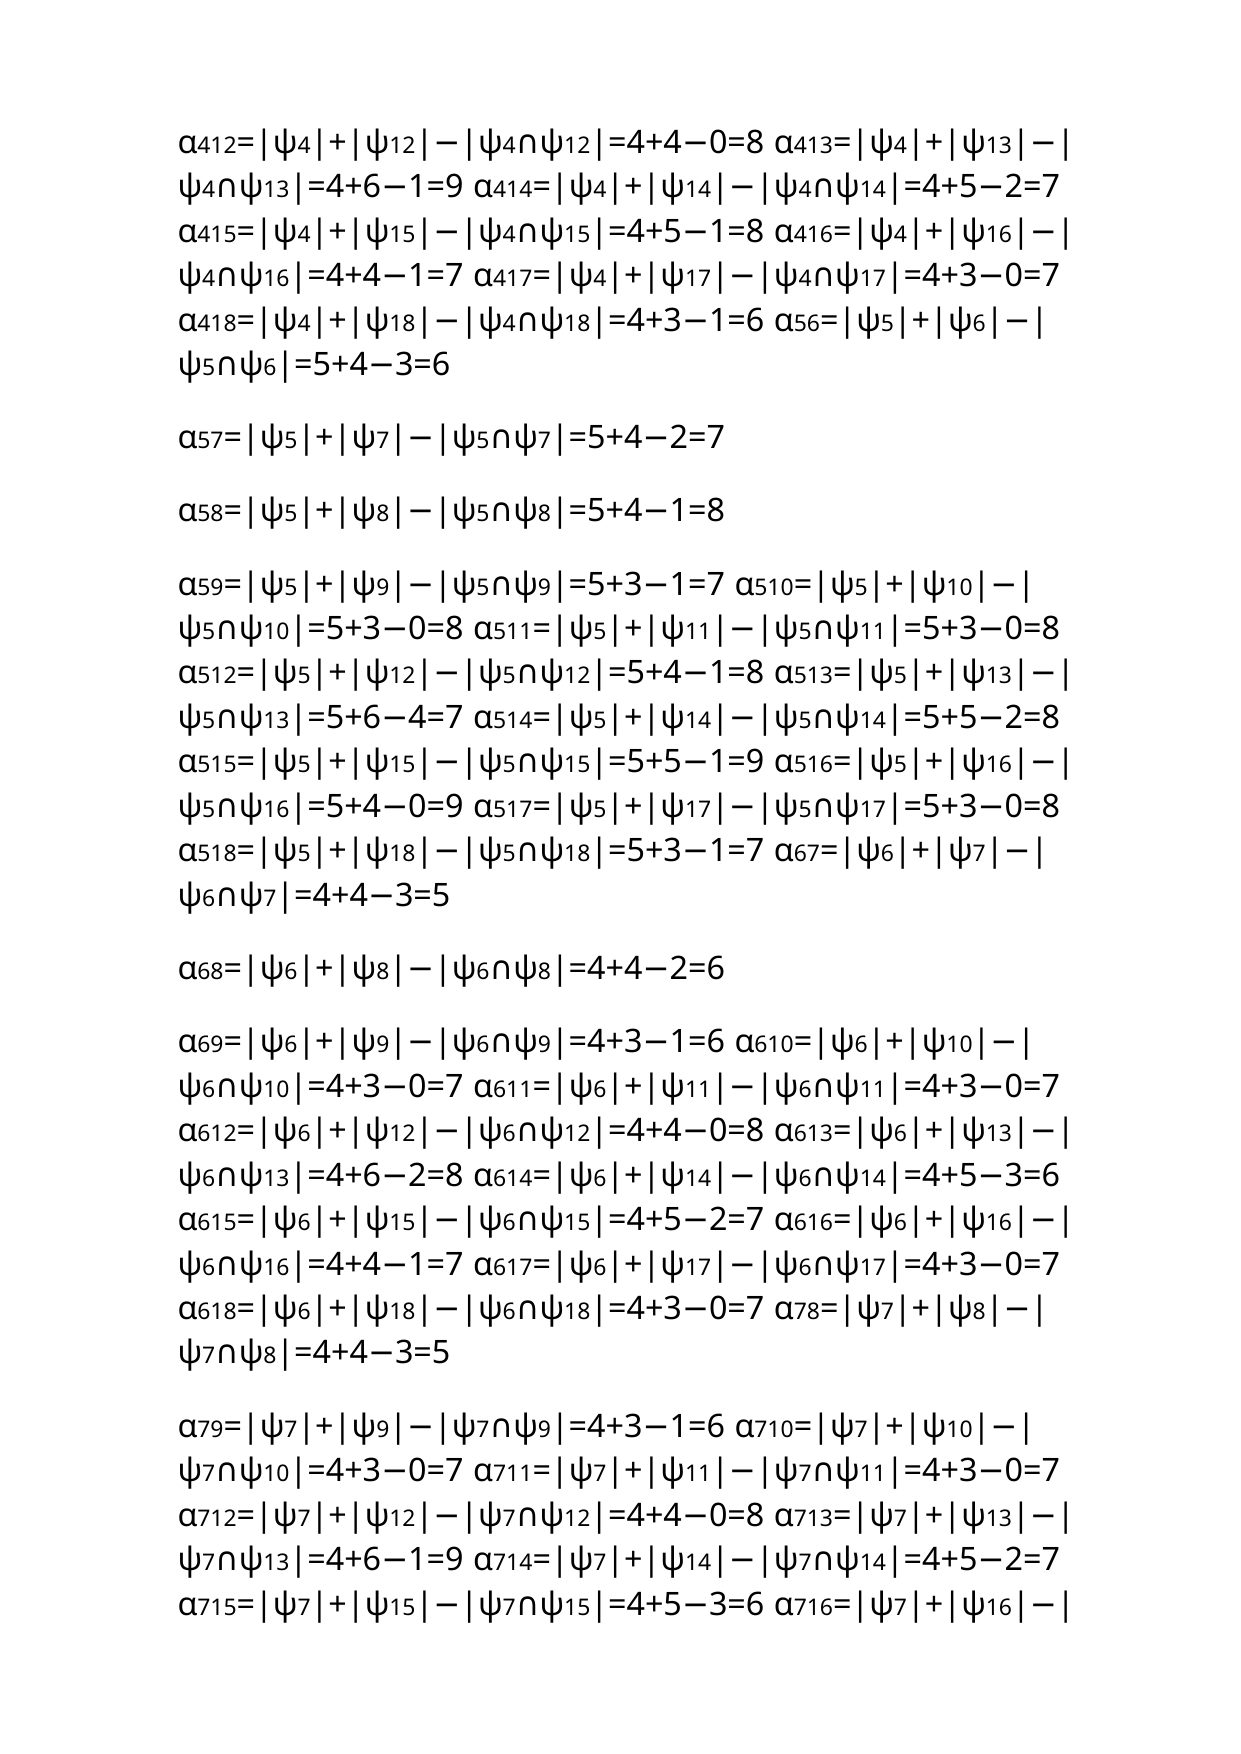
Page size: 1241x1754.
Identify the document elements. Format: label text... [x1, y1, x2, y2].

text α69=|ψ6|+|ψ9|−|ψ6∩ψ9|=4+3−1=6 α610=|ψ6|+|ψ10|−|ψ6∩ψ10|=4+3−0=7 α611=|ψ6|+|ψ11|−|ψ6∩ψ11|=4+3−0=7 α612=|ψ6|+|ψ12|−|ψ6∩ψ12|=4+4−0=8 α613=|ψ6|+|ψ13|−|ψ6∩ψ13|=4+6−2=8 α614=|ψ6|+|ψ14|−|ψ6∩ψ14|=4+5−3=6 α615=|ψ6|+|ψ15|−|ψ6∩ψ15|=4+5−2=7 α616=|ψ6|+|ψ16|−|ψ6∩ψ16|=4+4−1=7 α617=|ψ6|+|ψ17|−|ψ6∩ψ17|=4+3−0=7 α618=|ψ6|+|ψ18|−|ψ6∩ψ18|=4+3−0=7 α78=|ψ7|+|ψ8|−|ψ7∩ψ8|=4+4−3=5 [177, 1018, 1152, 1373]
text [177, 1402, 1152, 1624]
text α57=|ψ5|+|ψ7|−|ψ5∩ψ7|=5+4−2=7 [177, 414, 1152, 458]
text α68=|ψ6|+|ψ8|−|ψ6∩ψ8|=4+4−2=6 [177, 945, 1152, 989]
text α58=|ψ5|+|ψ8|−|ψ5∩ψ8|=5+4−1=8 [177, 487, 1152, 531]
text α59=|ψ5|+|ψ9|−|ψ5∩ψ9|=5+3−1=7 α510=|ψ5|+|ψ10|−|ψ5∩ψ10|=5+3−0=8 α511=|ψ5|+|ψ11|−|ψ5∩ψ11|=5+3−0=8 α512=|ψ5|+|ψ12|−|ψ5∩ψ12|=5+4−1=8 α513=|ψ5|+|ψ13|−|ψ5∩ψ13|=5+6−4=7 α514=|ψ5|+|ψ14|−|ψ5∩ψ14|=5+5−2=8 α515=|ψ5|+|ψ15|−|ψ5∩ψ15|=5+5−1=9 α516=|ψ5|+|ψ16|−|ψ5∩ψ16|=5+4−0=9 α517=|ψ5|+|ψ17|−|ψ5∩ψ17|=5+3−0=8 α518=|ψ5|+|ψ18|−|ψ5∩ψ18|=5+3−1=7 α67=|ψ6|+|ψ7|−|ψ6∩ψ7|=4+4−3=5 [177, 560, 1152, 916]
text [177, 118, 1152, 385]
